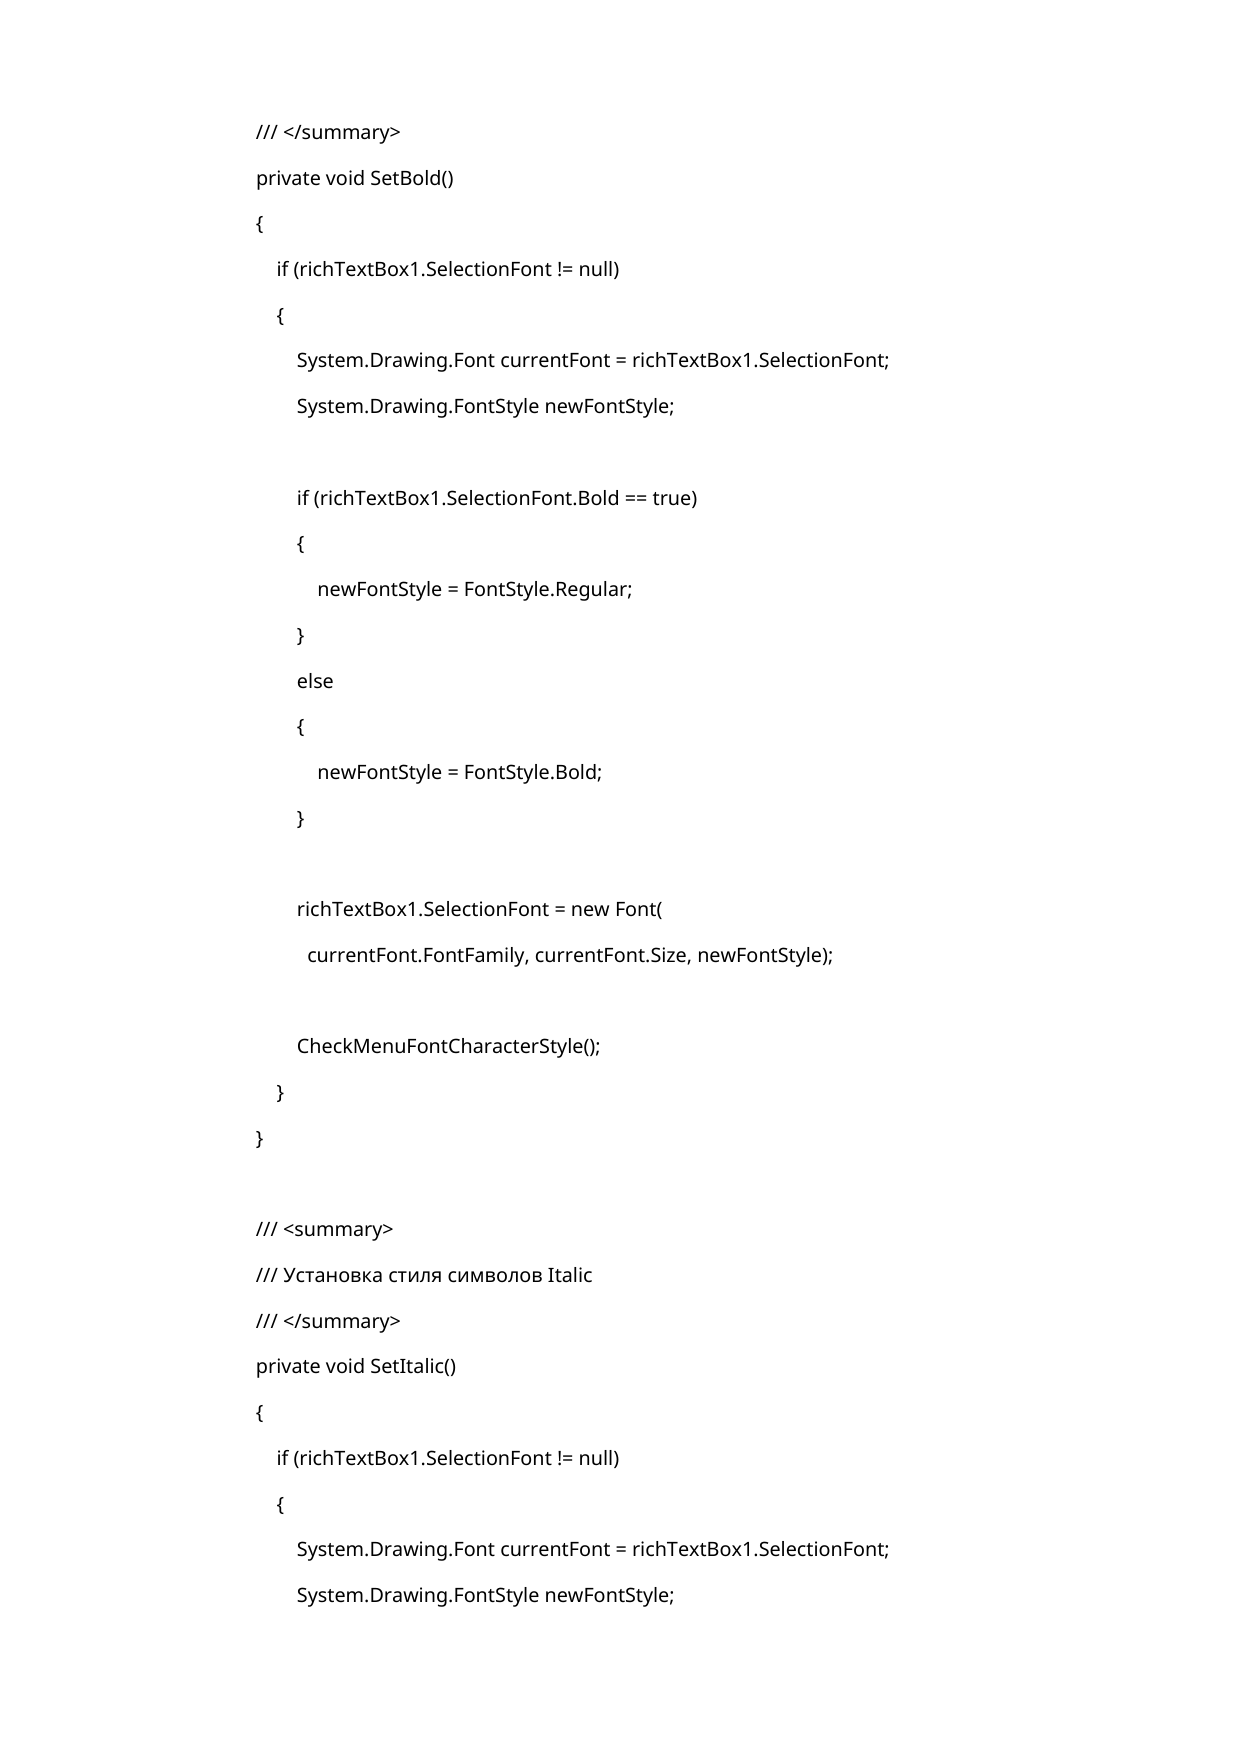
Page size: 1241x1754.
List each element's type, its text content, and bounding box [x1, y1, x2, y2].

text if (richTextBox1.SelectionFont.Bold == true) [215, 484, 1152, 511]
text System.Drawing.Font currentFont = richTextBox1.SelectionFont; [215, 347, 1152, 374]
text { [215, 530, 1152, 557]
text private void SetBold() [215, 164, 1152, 191]
text else [215, 667, 1152, 694]
text if (richTextBox1.SelectionFont != null) [215, 255, 1152, 282]
text richTextBox1.SelectionFont = new Font( [215, 896, 1152, 922]
text private void SetItalic() [215, 1353, 1152, 1380]
text newFontStyle = FontStyle.Regular; [215, 575, 1152, 602]
text currentFont.FontFamily, currentFont.Size, newFontStyle); [215, 941, 1152, 968]
text if (richTextBox1.SelectionFont != null) [215, 1444, 1152, 1471]
text } [215, 1078, 1152, 1105]
text { [215, 209, 1152, 237]
text /// </summary> [215, 1307, 1152, 1334]
text System.Drawing.Font currentFont = richTextBox1.SelectionFont; [215, 1536, 1152, 1563]
text CheckMenuFontCharacterStyle(); [215, 1033, 1152, 1060]
text newFontStyle = FontStyle.Bold; [215, 758, 1152, 785]
text { [215, 1398, 1152, 1426]
text System.Drawing.FontStyle newFontStyle; [215, 392, 1152, 419]
text /// </summary> [215, 118, 1152, 145]
text } [215, 804, 1152, 831]
text /// Установка стиля символов Italic [215, 1261, 1152, 1288]
text { [215, 301, 1152, 328]
text { [215, 713, 1152, 739]
text /// <summary> [215, 1216, 1152, 1243]
text { [215, 1490, 1152, 1517]
text } [215, 621, 1152, 648]
text } [215, 1124, 1152, 1151]
text System.Drawing.FontStyle newFontStyle; [215, 1581, 1152, 1608]
